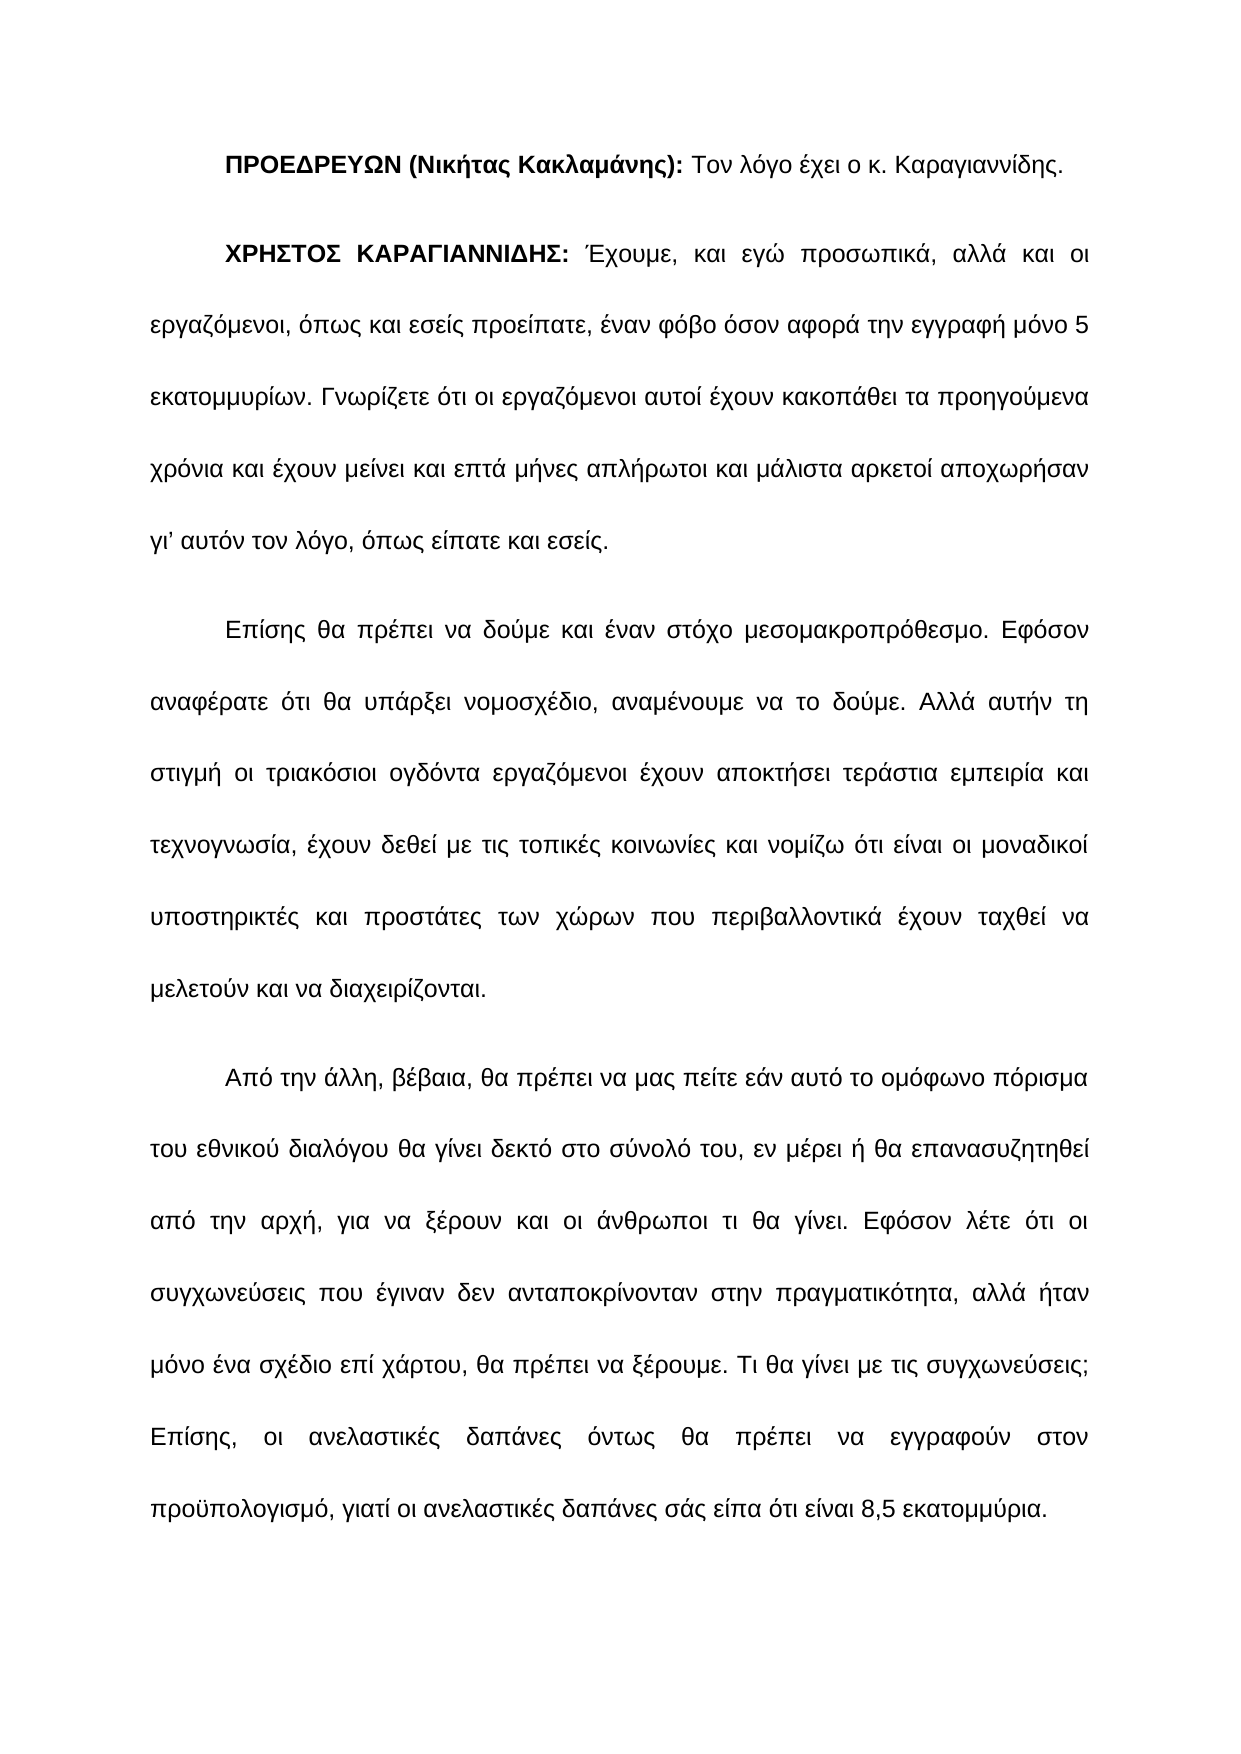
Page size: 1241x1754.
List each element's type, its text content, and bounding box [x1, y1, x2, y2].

text Επίσης θα πρέπει να δούμε και έναν στόχο μεσομακροπρόθεσμο. Εφόσον αναφέρατε ότι θα υπάρξει νομοσχέδιο, αναμένουμε να το δούμε. Αλλά αυτήν τη στιγμή οι τριακόσιοι ογδόντα εργαζόμενοι έχουν αποκτήσει τεράστια εμπειρία και τεχνογνωσία, έχουν δεθεί με τις τοπικές κοινωνίες και νομίζω ότι είναι οι μοναδικοί υποστηρικτές και προστάτες των χώρων που περιβαλλοντικά έχουν ταχθεί να μελετούν και να διαχειρίζονται. [150, 614, 1090, 1003]
text Από την άλλη, βέβαια, θα πρέπει να μας πείτε εάν αυτό το ομόφωνο πόρισμα του εθνικού διαλόγου θα γίνει δεκτό στο σύνολό του, εν μέρει ή θα επανασυζητηθεί από την αρχή, για να ξέρουν και οι άνθρωποι τι θα γίνει. Εφόσον λέτε ότι οι συγχωνεύσεις που έγιναν δεν ανταποκρίνονταν στην πραγματικότητα, αλλά ήταν μόνο ένα σχέδιο επί χάρτου, θα πρέπει να ξέρουμε. Τι θα γίνει με τις συγχωνεύσεις; Επίσης, οι ανελαστικές δαπάνες όντως θα πρέπει να εγγραφούν στον προϋπολογισμό, γιατί οι ανελαστικές δαπάνες σάς είπα ότι είναι 8,5 εκατομμύρια. [150, 1062, 1090, 1522]
text ΠΡΟΕΔΡΕΥΩΝ (Νικήτας Κακλαμάνης): Τον λόγο έχει ο κ. Καραγιαννίδης. [150, 150, 1090, 179]
text ΧΡΗΣΤΟΣ ΚΑΡΑΓΙΑΝΝΙΔΗΣ: Έχουμε, και εγώ προσωπικά, αλλά και οι εργαζόμενοι, όπως και εσείς προείπατε, έναν φόβο όσον αφορά την εγγραφή μόνο 5 εκατομμυρίων. Γνωρίζετε ότι οι εργαζόμενοι αυτοί έχουν κακοπάθει τα προηγούμενα χρόνια και έχουν μείνει και επτά μήνες απλήρωτοι και μάλιστα αρκετοί αποχωρήσαν γι’ αυτόν τον λόγο, όπως είπατε και εσείς. [150, 238, 1090, 555]
